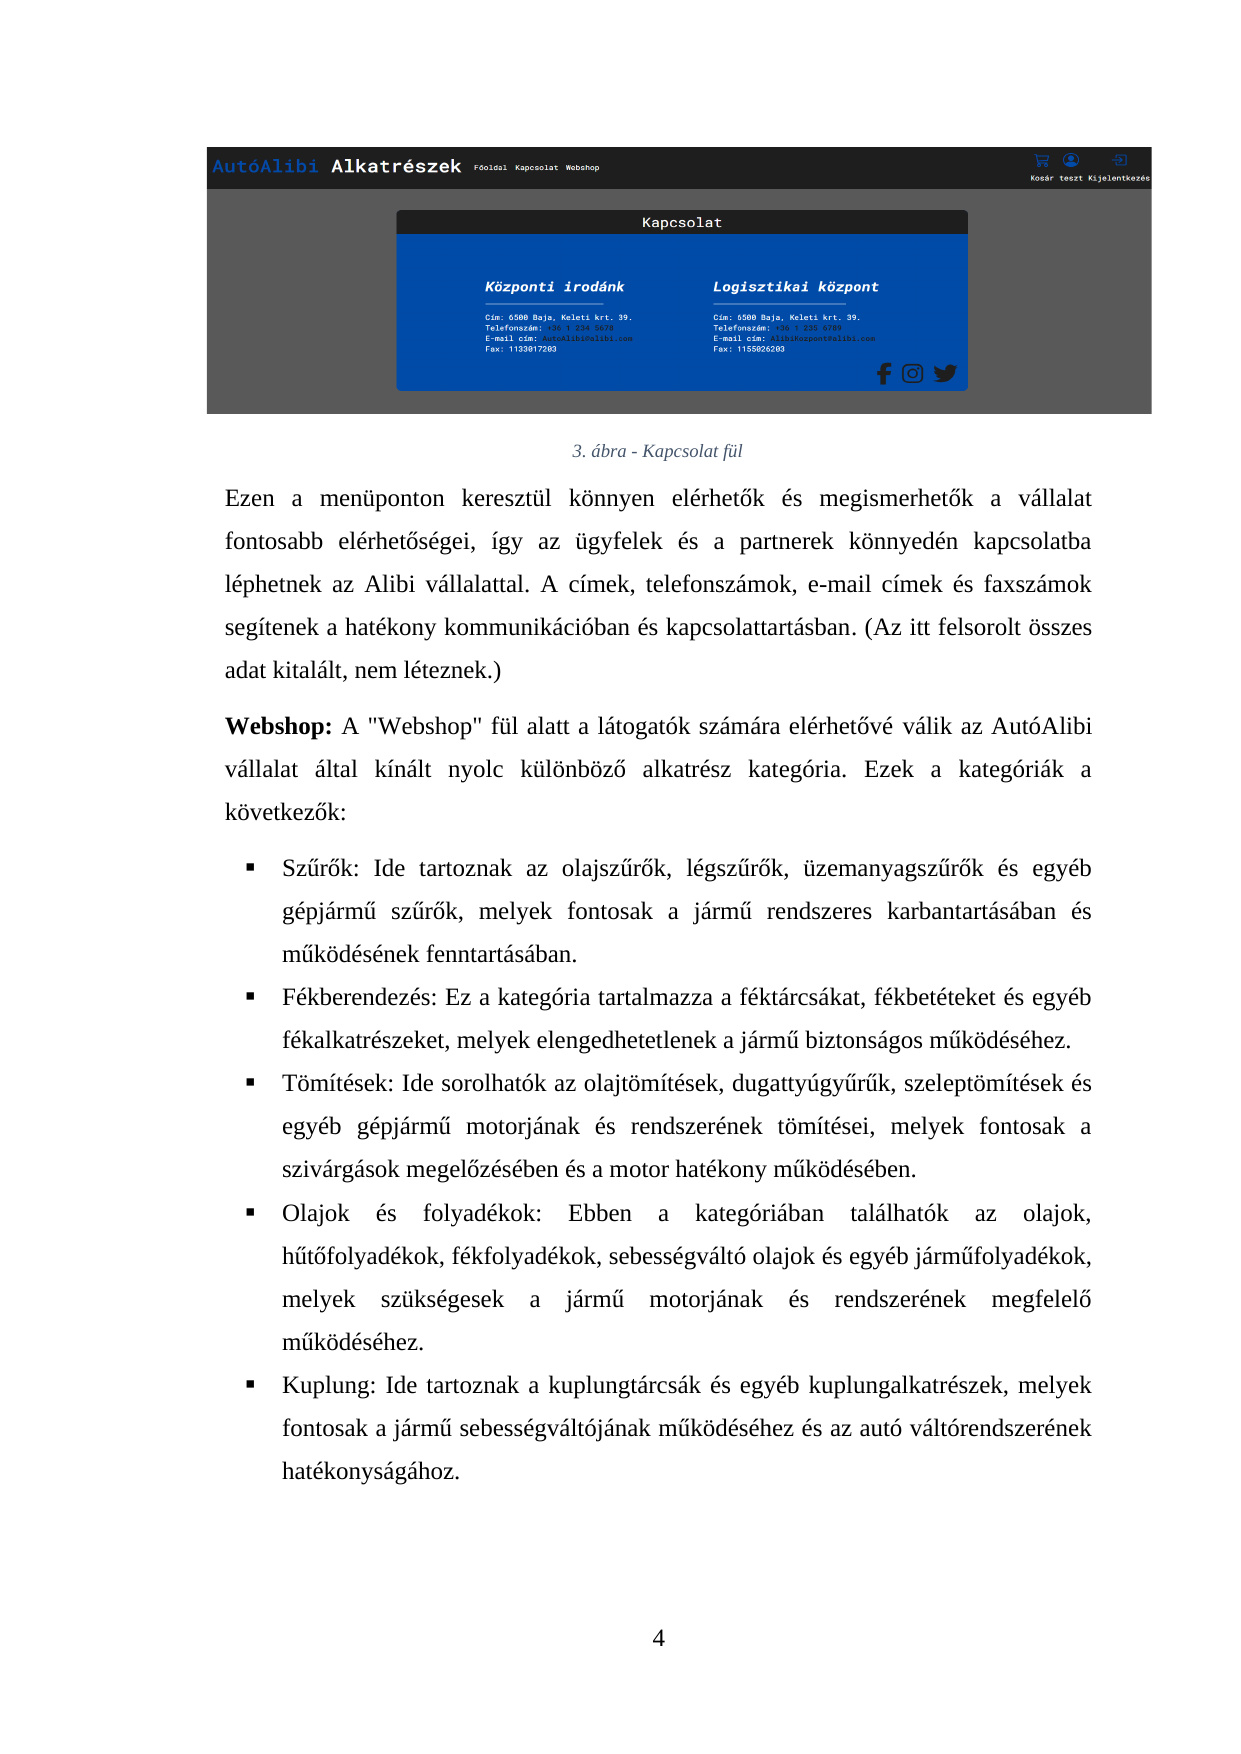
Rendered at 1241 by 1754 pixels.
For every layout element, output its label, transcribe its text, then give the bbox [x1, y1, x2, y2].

list Szűrők: Ide tartoznak az olajszűrők, légszűrők, üzemanyagszűrők és egyéb gépjármű szűrők, melyek fontosak a jármű rendszeres karbantartásában és működésének fenntartásában. [244, 853, 1092, 968]
text Ezen a menüponton keresztül könnyen elérhetők és megismerhetők a vállalat fontosabb elérhetőségei, így az ügyfelek és a partnerek könnyedén kapcsolatba léphetnek az Alibi vállalattal. A címek, telefonszámok, e-mail címek és faxszámok segítenek a hatékony kommunikációban és kapcsolattartásban. (Az itt felsorolt összes adat kitalált, nem léteznek.) [224, 483, 1092, 684]
picture [206, 147, 1152, 414]
text Webshop: A "Webshop" fül alatt a látogatók számára elérhetővé válik az AutóAlibi vállalat által kínált nyolc különböző alkatrész kategória. Ezek a kategóriák a következők: [224, 711, 1092, 826]
list Kuplung: Ide tartoznak a kuplungtárcsák és egyéb kuplungalkatrészek, melyek fontosak a jármű sebességváltójának működéséhez és az autó váltórendszerének hatékonyságához. [244, 1370, 1092, 1485]
text 3. ábra - Kapcsolat fül [224, 440, 1092, 462]
list Olajok és folyadékok: Ebben a kategóriában találhatók az olajok, hűtőfolyadékok, fékfolyadékok, sebességváltó olajok és egyéb járműfolyadékok, melyek szükségesek a jármű motorjának és rendszerének megfelelő működéséhez. [244, 1198, 1092, 1356]
list Tömítések: Ide sorolhatók az olajtömítések, dugattyúgyűrűk, szeleptömítések és egyéb gépjármű motorjának és rendszerének tömítései, melyek fontosak a szivárgások megelőzésében és a motor hatékony működésében. [244, 1068, 1092, 1183]
list Fékberendezés: Ez a kategória tartalmazza a féktárcsákat, fékbetéteket és egyéb fékalkatrészeket, melyek elengedhetetlenek a jármű biztonságos működéséhez. [244, 982, 1092, 1054]
